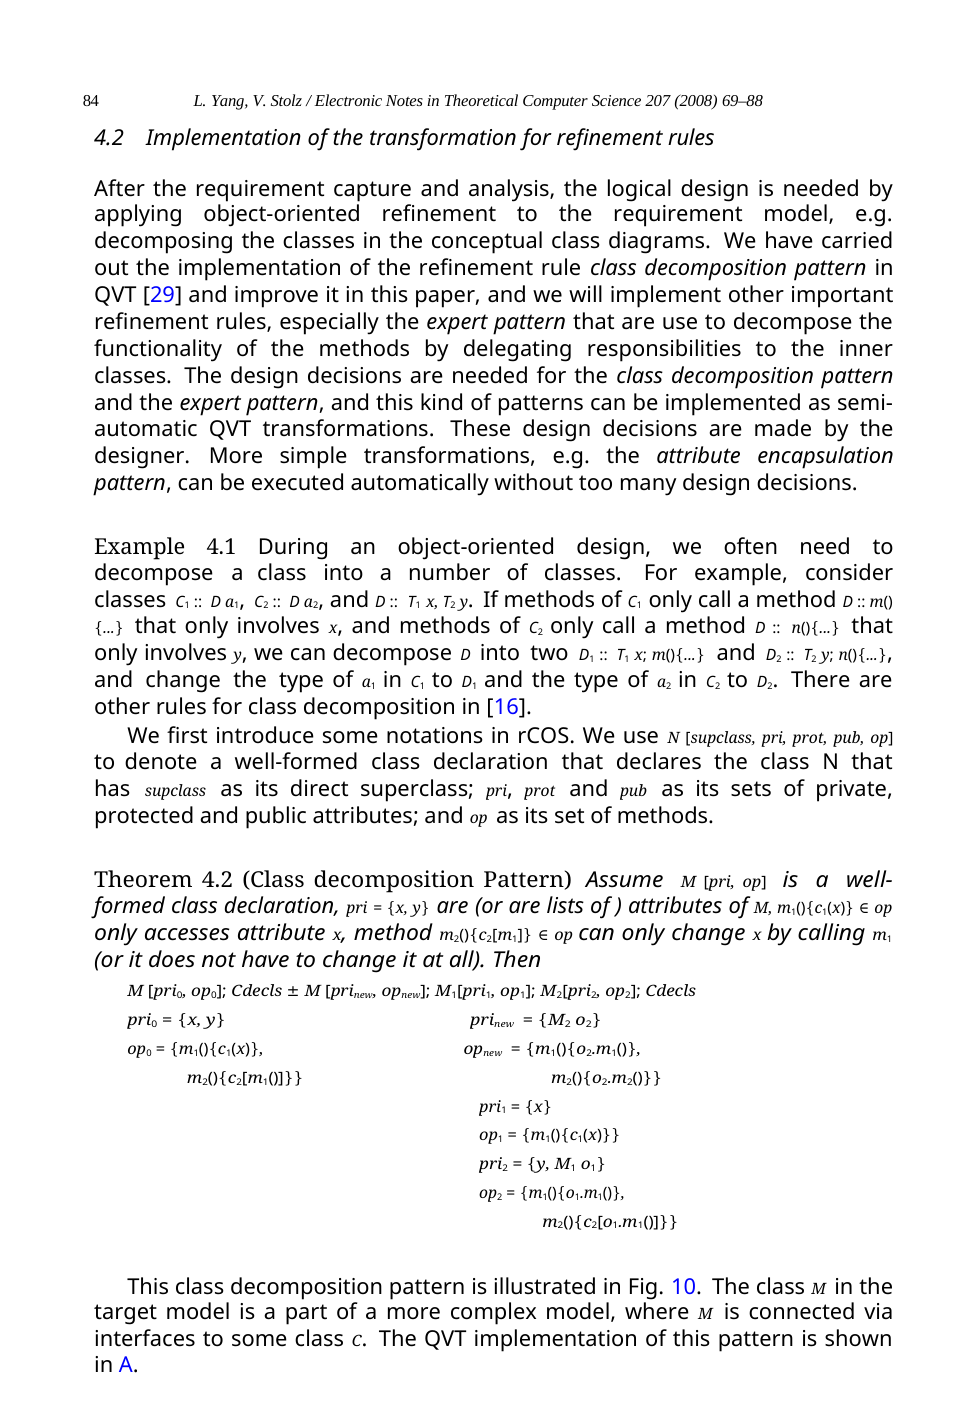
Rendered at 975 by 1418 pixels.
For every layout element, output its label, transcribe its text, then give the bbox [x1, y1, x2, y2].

text We first introduce some notations in rCOS. We use N [supclass, pri, prot, pub, op] to denote a well-formed class declaration that declares the class N that has supclass as its direct superclass; pri, prot and pub as its sets of private, protected and public attributes; and op as its set of methods. [94, 722, 893, 829]
text op1 = {m1(){c1(x)}} [479, 1124, 904, 1145]
text Example 4.1 During an object-oriented design, we often need to decompose a class into a number of classes. For example, consider classes C1 :: D a1, C2 :: D a2, and D :: T1 x, T2 y. If methods of C1 only call a method D :: m(){...} that only involves x, and methods of C2 only call a method D :: n(){...} that only involves y, we can decompose D into two D1 :: T1 x; m(){...} and D2 :: T2 y; n(){...}, and change the type of a1 in C1 to D1 and the type of a2 in C2 to D2. There are other rules for class decomposition in [16]. [94, 533, 893, 721]
text m2(){c2[o1.m1()]}} [542, 1210, 904, 1232]
text M [pri0, op0]; Cdecls ± M [prinew, opnew]; M1[pri1, op1]; M2[pri2, op2]; Cdecls pri0 = {x, y} prinew = {M2 o2} [127, 980, 703, 1030]
list Implementation of the transformation for reﬁnement rules [94, 122, 904, 151]
text op0 = {m1(){c1(x)}, opnew = {m1(){o2.m1()}, [127, 1037, 904, 1059]
text pri2 = {y, M1 o1} [479, 1153, 904, 1174]
text pri1 = {x} [479, 1095, 904, 1117]
text After the requirement capture and analysis, the logical design is needed by applying object-oriented refinement to the requirement model, e.g. decomposing the classes in the conceptual class diagrams. We have carried out the implementation of the refinement rule class decomposition pattern in QVT [29] and improve it in this paper, and we will implement other important refinement rules, especially the expert pattern that are use to decompose the functionality of the methods by delegating responsibilities to the inner classes. The design decisions are needed for the class decomposition pattern and the expert pattern, and this kind of patterns can be implemented as semi-automatic QVT transformations. These design decisions are made by the designer. More simple transformations, e.g. the attribute encapsulation pattern, can be executed automatically without too many design decisions. [94, 174, 893, 497]
text Theorem 4.2 (Class decomposition Pattern) Assume M [pri, op] is a well- formed class declaration, pri = {x, y} are (or are lists of ) attributes of M, m1(){c1(x)} ∈ op only accesses attribute x, method m2(){c2[m1]} ∈ op can only change x by calling m1 (or it does not have to change it at all). Then [94, 867, 893, 974]
text op2 = {m1(){o1.m1()}, [479, 1182, 904, 1203]
text m2(){c2[m1()]}} m2(){o2.m2()}} [187, 1066, 904, 1088]
text This class decomposition pattern is illustrated in Fig. 10. The class M in the target model is a part of a more complex model, where M is connected via interfaces to some class C. The QVT implementation of this pattern is shown in A. [94, 1274, 893, 1379]
